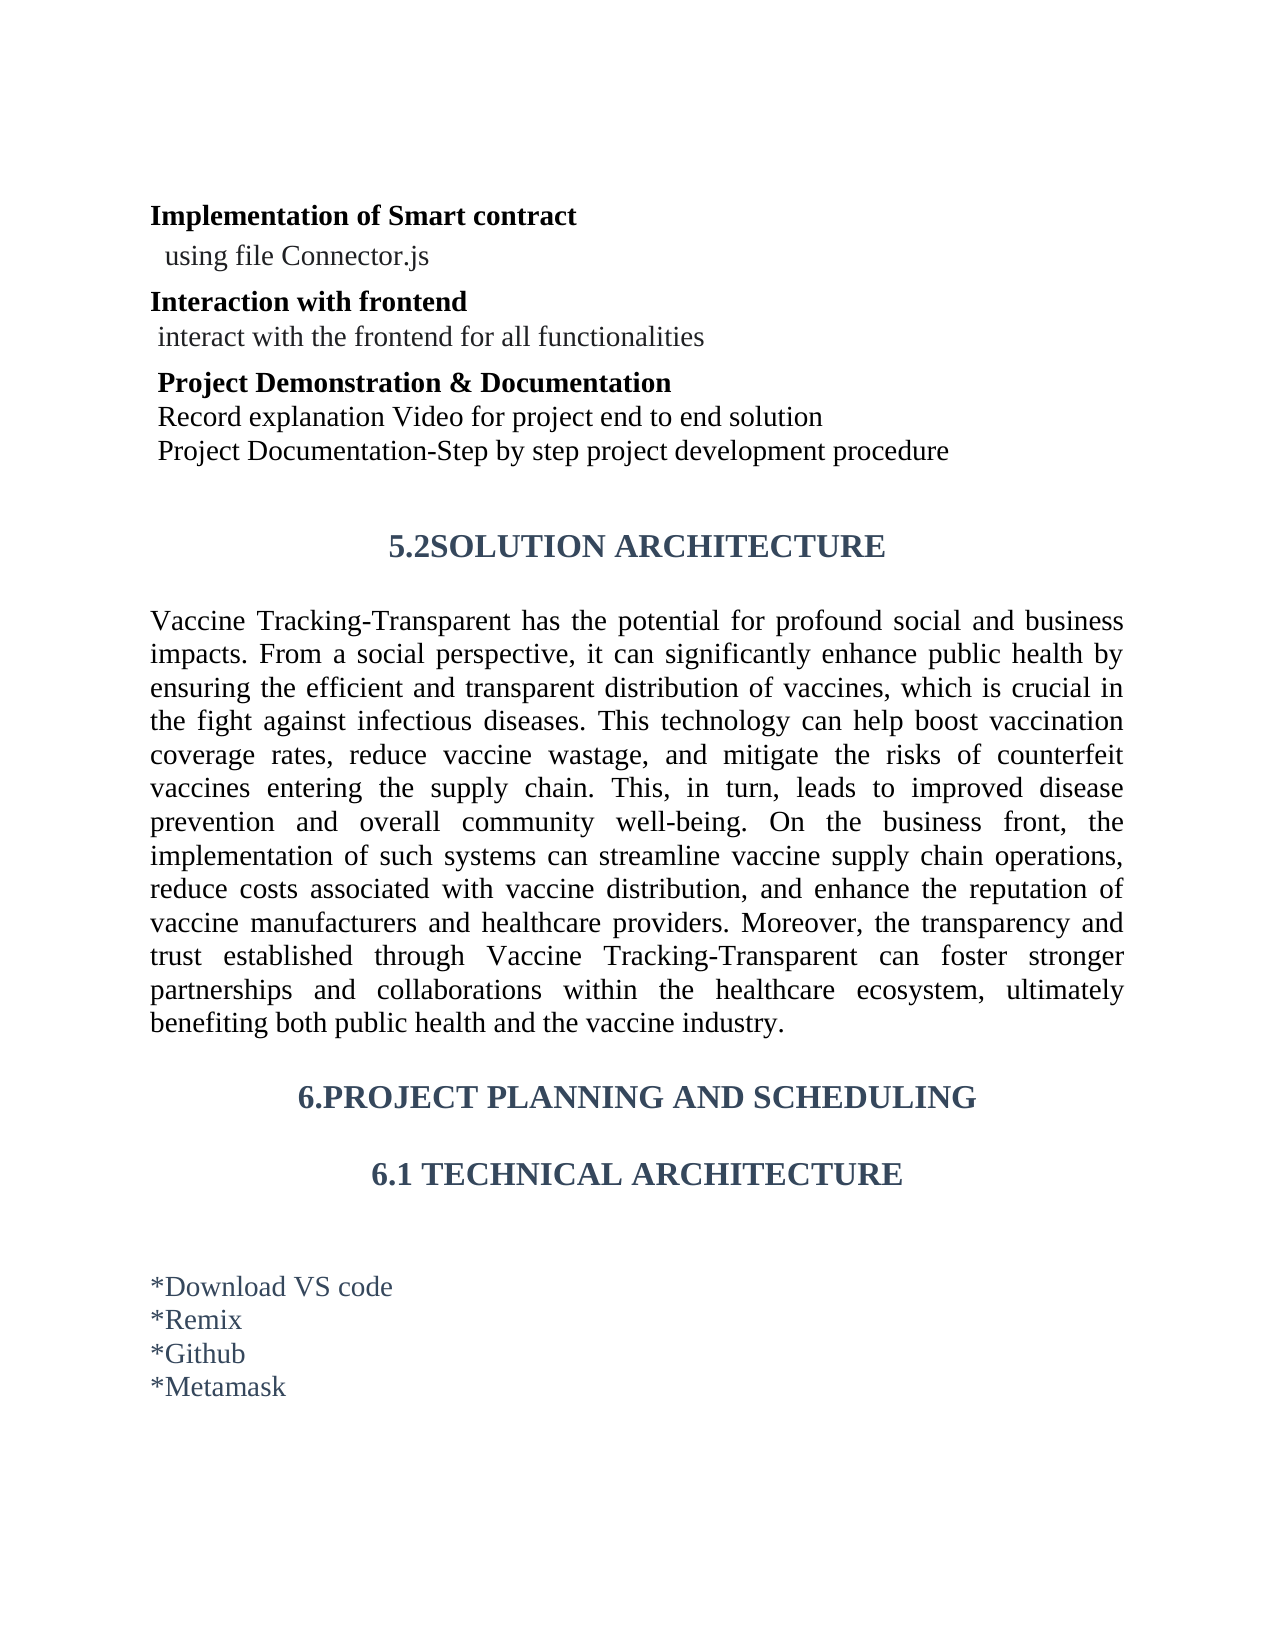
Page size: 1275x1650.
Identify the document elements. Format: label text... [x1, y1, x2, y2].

text *Remix [150, 1302, 1125, 1336]
text 6.PROJECT PLANNING AND SCHEDULING [150, 1077, 1125, 1116]
text *Github [150, 1336, 1125, 1369]
text Record explanation Video for project end to end solution [150, 399, 1125, 433]
text Interaction with frontend [150, 284, 1125, 317]
text using file Connector.js [150, 238, 1125, 271]
text *Metamask [150, 1369, 1125, 1403]
text Vaccine Tracking-Transparent has the potential for profound social and business impacts. From a social perspective, it can significantly enhance public health by ensuring the efficient and transparent distribution of vaccines, which is crucial in the fight against infectious diseases. This technology can help boost vaccination coverage rates, reduce vaccine wastage, and mitigate the risks of counterfeit vaccines entering the supply chain. This, in turn, leads to improved disease prevention and overall community well-being. On the business front, the implementation of such systems can streamline vaccine supply chain operations, reduce costs associated with vaccine distribution, and enhance the reputation of vaccine manufacturers and healthcare providers. Moreover, the transparency and trust established through Vaccine Tracking-Transparent can foster stronger partnerships and collaborations within the healthcare ecosystem, ultimately benefiting both public health and the vaccine industry. [150, 603, 1125, 1039]
text Implementation of Smart contract [150, 198, 1125, 232]
text 5.2SOLUTION ARCHITECTURE [150, 526, 1125, 564]
text Project Demonstration & Documentation [150, 366, 1125, 399]
text interact with the frontend for all functionalities [150, 319, 1125, 353]
text 6.1 TECHNICAL ARCHITECTURE [150, 1154, 1125, 1192]
text Project Documentation-Step by step project development procedure [150, 433, 1125, 466]
text *Download VS code [150, 1269, 1125, 1302]
